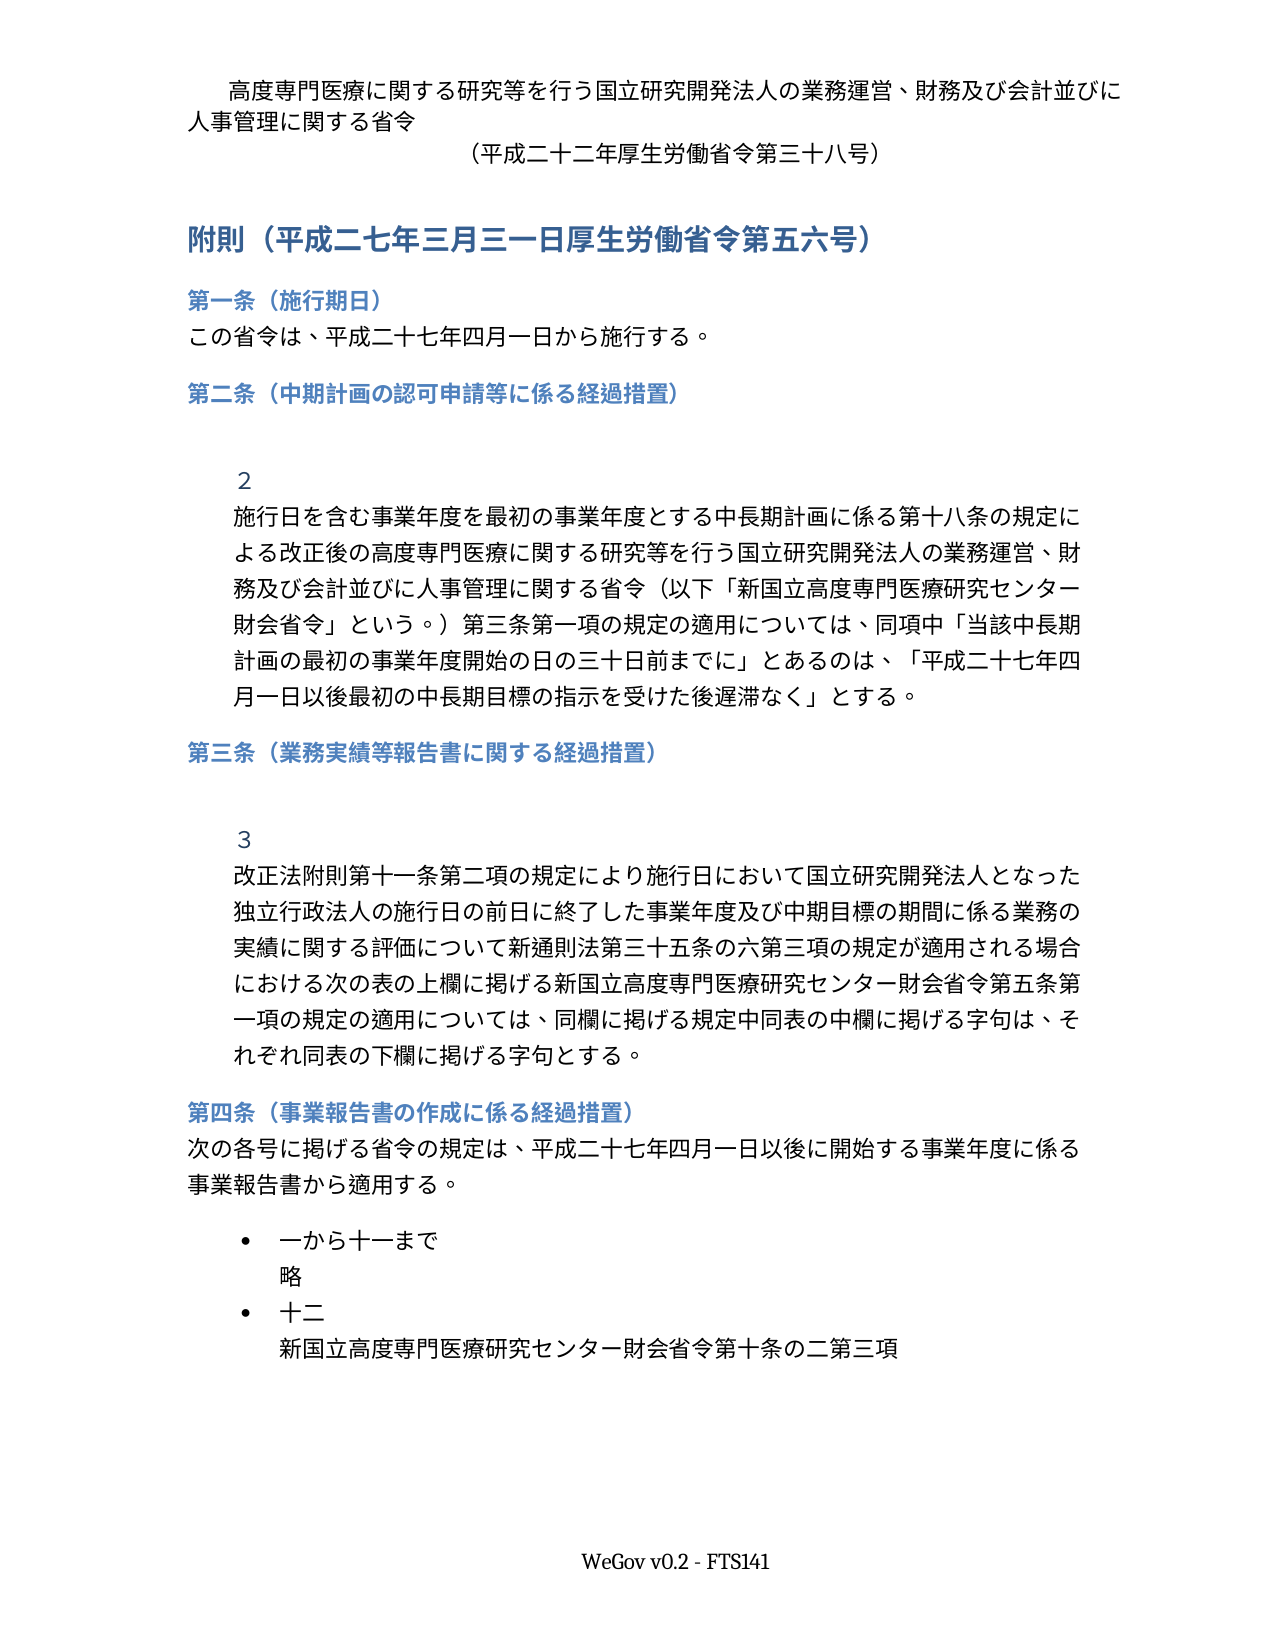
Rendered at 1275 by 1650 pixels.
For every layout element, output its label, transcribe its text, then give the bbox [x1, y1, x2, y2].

text 次の各号に掲げる省令の規定は、平成二十七年四月一日以後に開始する事業年度に係る事業報告書から適用する。 [187, 1133, 1087, 1200]
text 改正法附則第十一条第二項の規定により施行日において国立研究開発法人となった独立行政法人の施行日の前日に終了した事業年度及び中期目標の期間に係る業務の実績に関する評価について新通則法第三十五条の六第三項の規定が適用される場合における次の表の上欄に掲げる新国立高度専門医療研究センター財会省令第五条第一項の規定の適用については、同欄に掲げる規定中同表の中欄に掲げる字句は、それぞれ同表の下欄に掲げる字句とする。 [233, 860, 1087, 1071]
subtitle 第四条（事業報告書の作成に係る経過措置） [187, 1097, 1087, 1128]
list 十二 新国立高度専門医療研究センター財会省令第十条の二第三項 [242, 1297, 1087, 1364]
subtitle ２ [233, 465, 1087, 496]
list 一から十一まで 略 [242, 1225, 1087, 1292]
text この省令は、平成二十七年四月一日から施行する。 [187, 321, 1087, 352]
subtitle 第二条（中期計画の認可申請等に係る経過措置） [187, 378, 1087, 409]
subtitle 附則（平成二七年三月三一日厚生労働省令第五六号） [187, 219, 1087, 258]
text 施行日を含む事業年度を最初の事業年度とする中長期計画に係る第十八条の規定による改正後の高度専門医療に関する研究等を行う国立研究開発法人の業務運営、財務及び会計並びに人事管理に関する省令（以下「新国立高度専門医療研究センター財会省令」という。）第三条第一項の規定の適用については、同項中「当該中長期計画の最初の事業年度開始の日の三十日前までに」とあるのは、「平成二十七年四月一日以後最初の中長期目標の指示を受けた後遅滞なく」とする。 [233, 501, 1087, 712]
subtitle 第一条（施行期日） [187, 285, 1087, 316]
subtitle 第三条（業務実績等報告書に関する経過措置） [187, 737, 1087, 768]
subtitle ３ [233, 824, 1087, 856]
